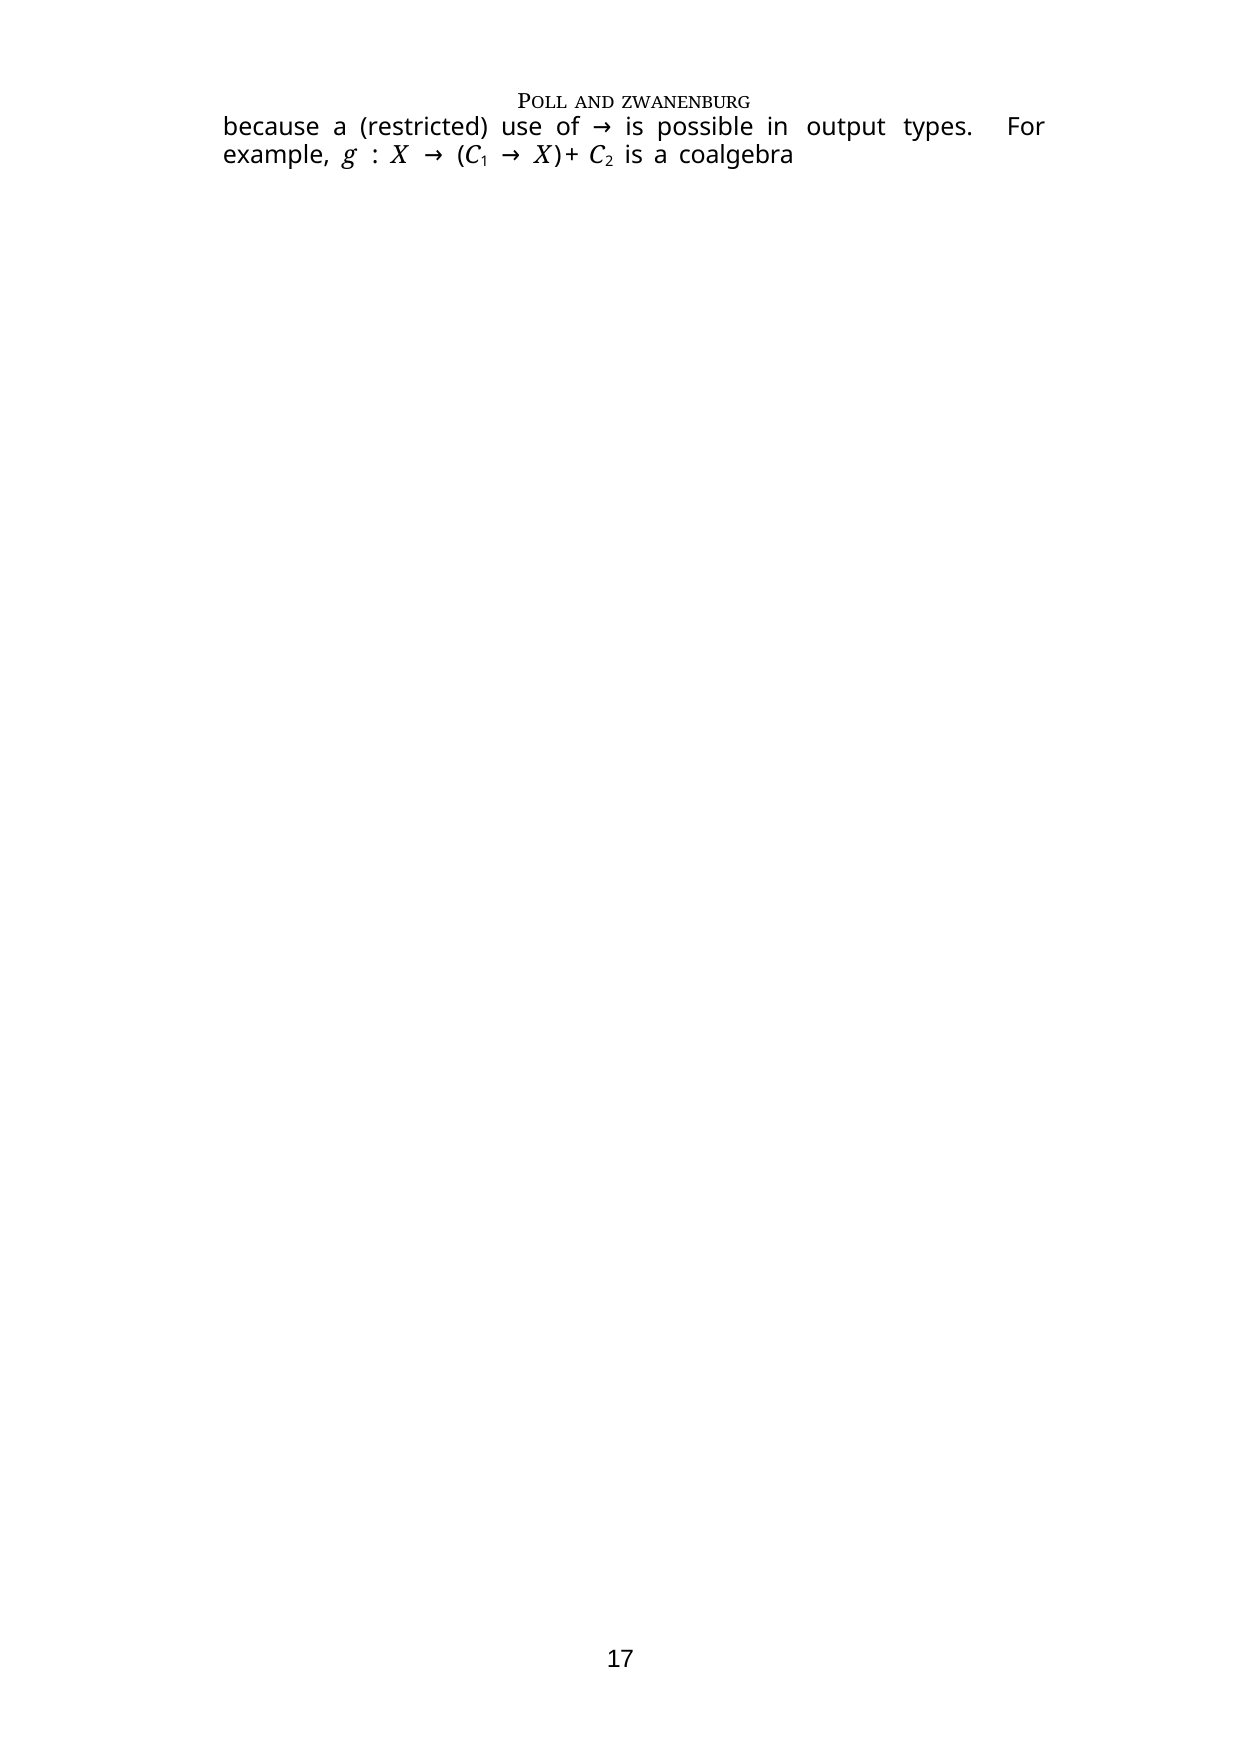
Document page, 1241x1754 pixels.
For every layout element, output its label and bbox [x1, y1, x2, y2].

text [223, 112, 1046, 170]
